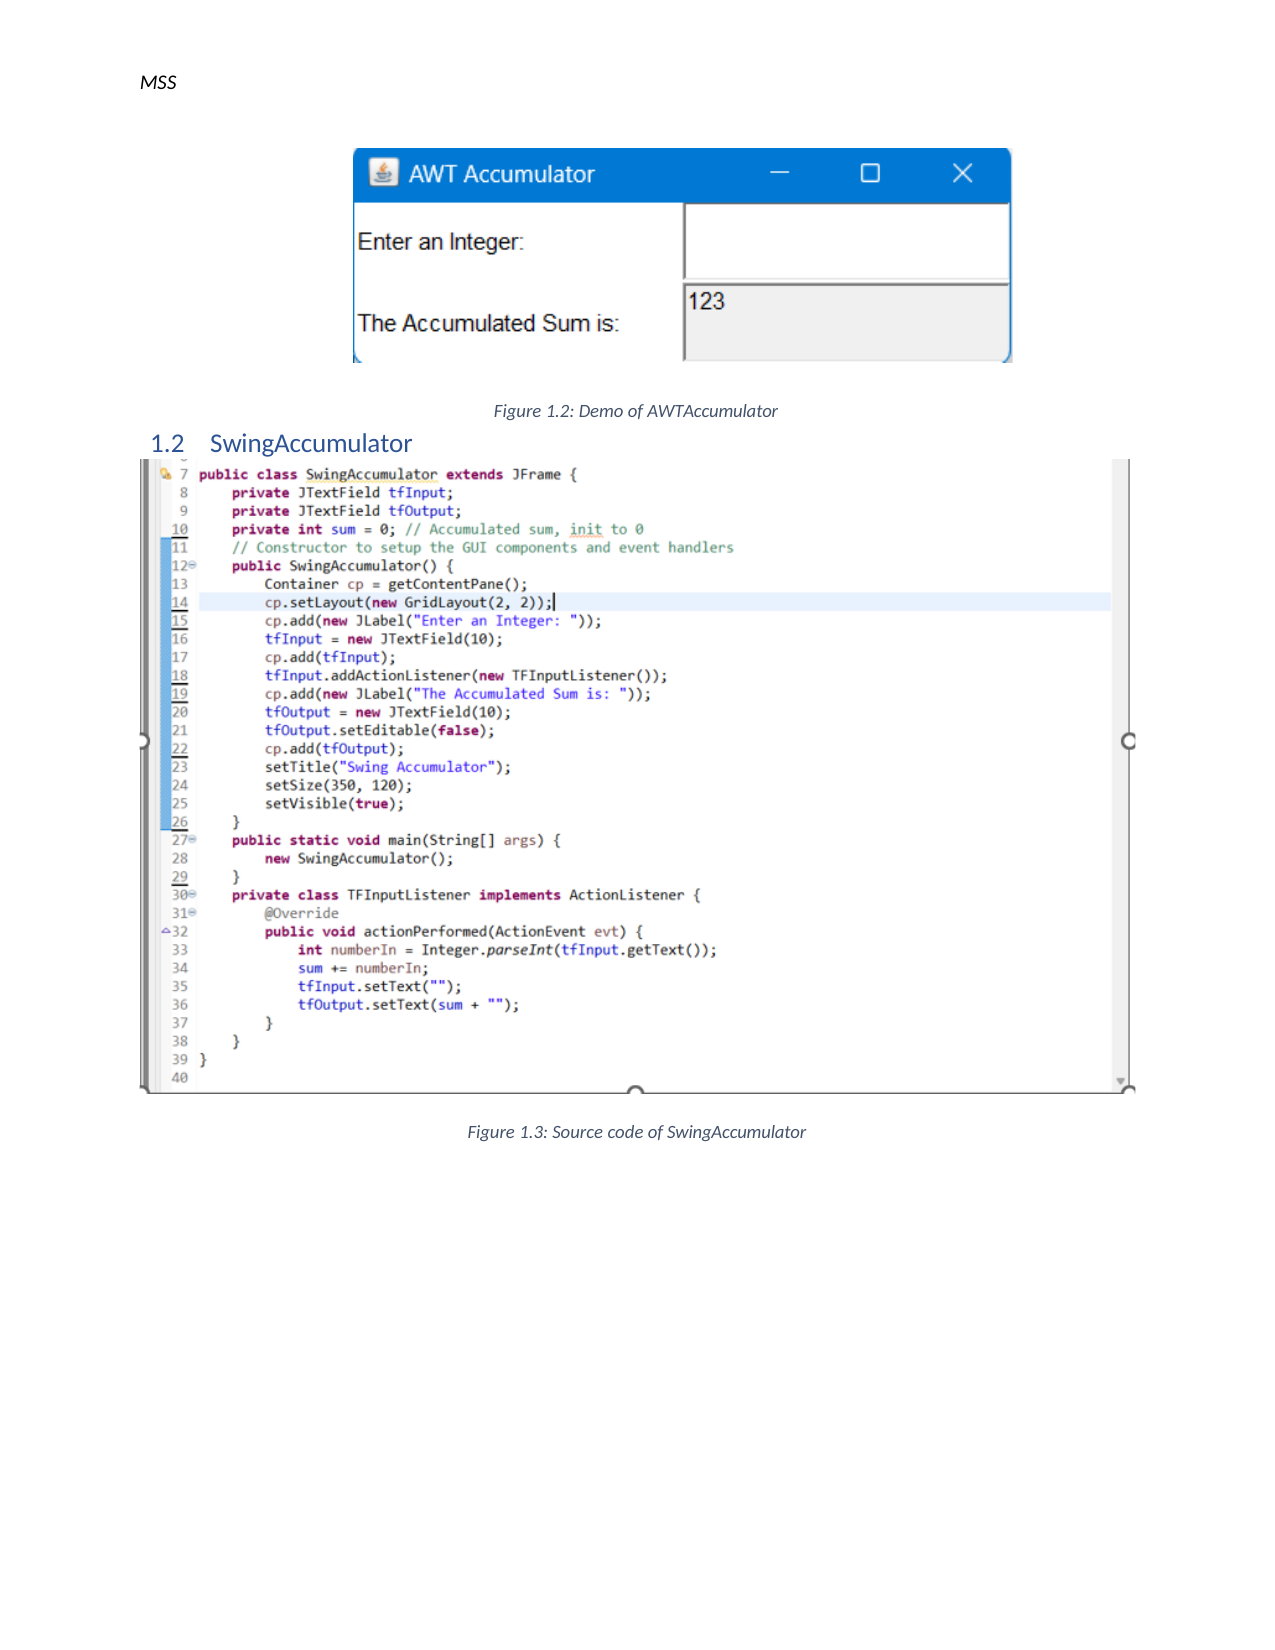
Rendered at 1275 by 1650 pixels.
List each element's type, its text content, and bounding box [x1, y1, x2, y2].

picture [139, 459, 1136, 1094]
picture [353, 148, 1013, 363]
text Figure 1.3: Source code of SwingAccumulator [140, 1121, 1135, 1143]
text Figure 1.2: Demo of AWTAccumulator [494, 399, 1135, 422]
subtitle SwingAccumulator [150, 426, 417, 459]
